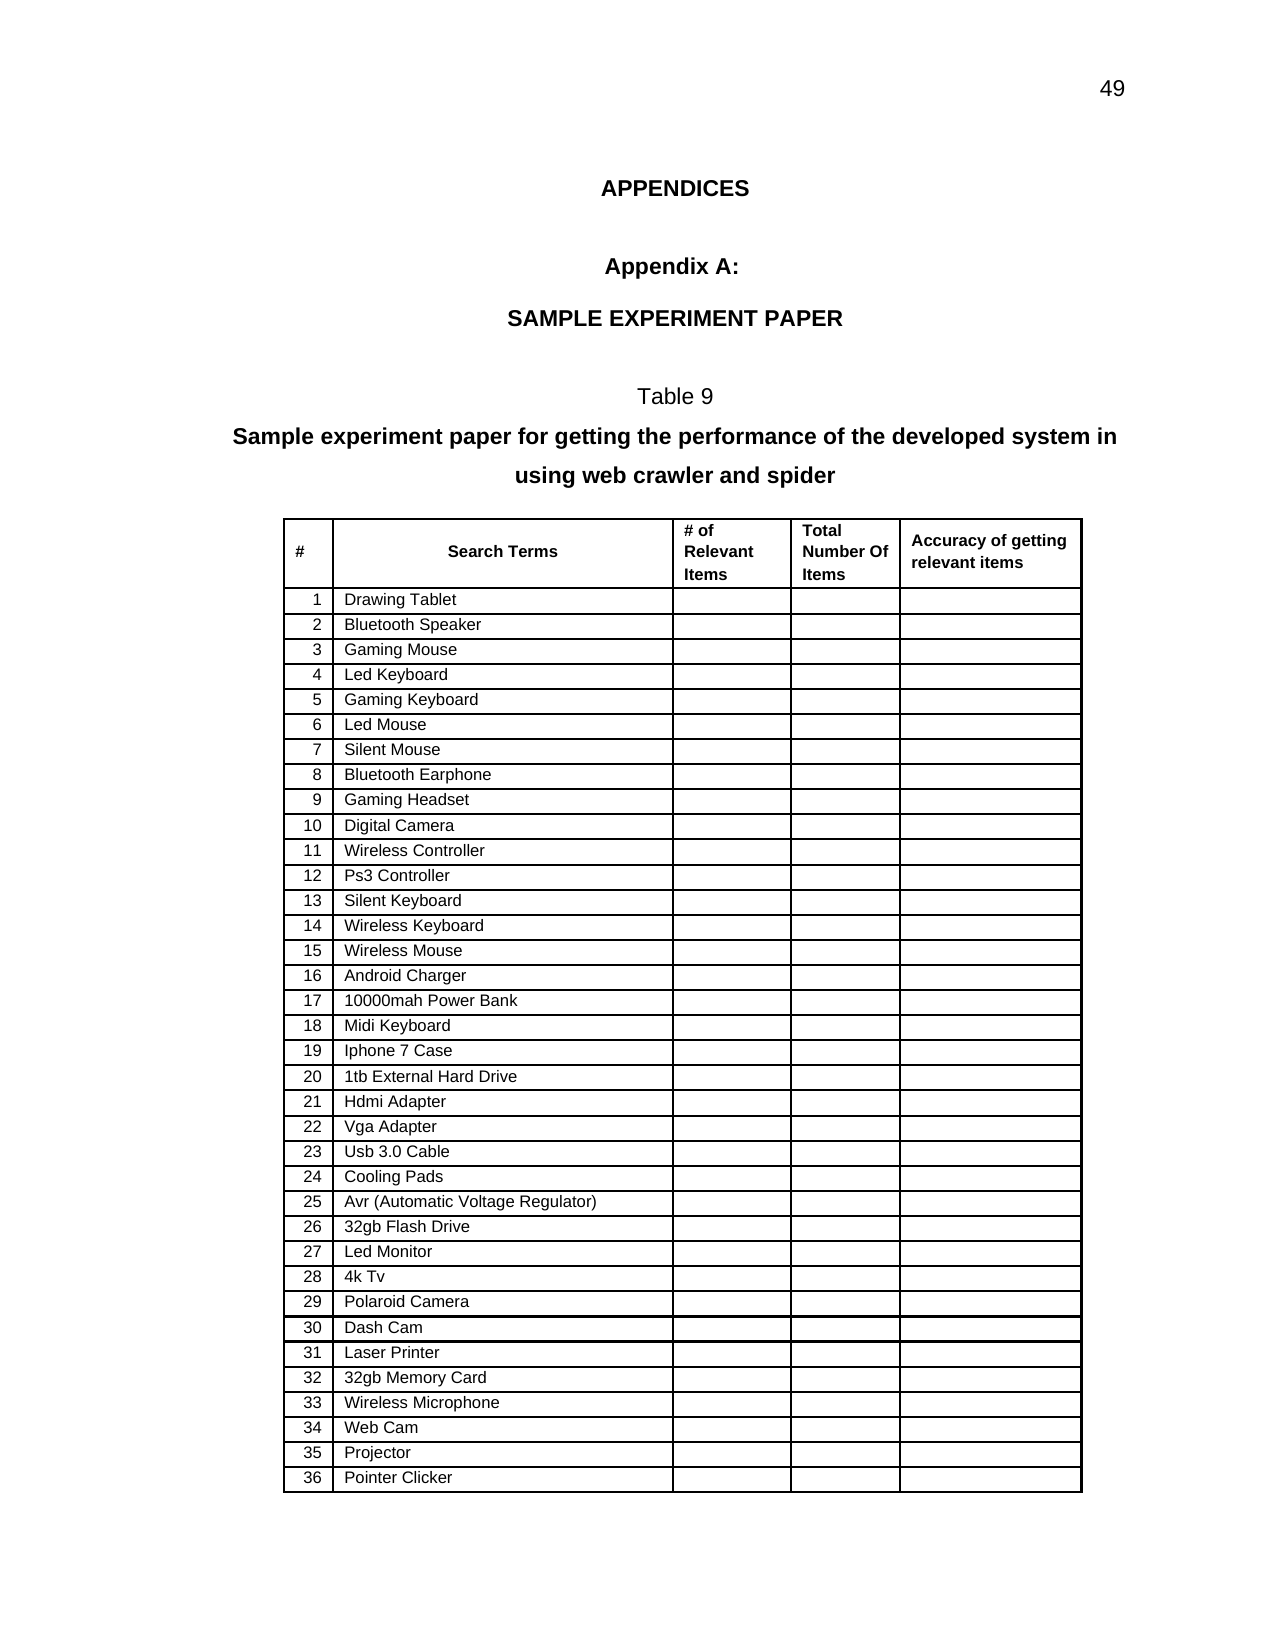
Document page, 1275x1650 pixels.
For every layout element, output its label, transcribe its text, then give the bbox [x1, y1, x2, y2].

table_cell [792, 840, 899, 863]
table_cell 3 [285, 640, 332, 663]
subtitle Appendix A: SAMPLE EXPERIMENT PAPER [225, 253, 1125, 332]
table_cell [792, 715, 899, 738]
table_cell [674, 1041, 790, 1064]
table_cell 21 [285, 1091, 332, 1114]
table_cell [792, 891, 899, 914]
table_cell Web Cam [334, 1418, 672, 1441]
table_cell [792, 1267, 899, 1290]
table_cell [674, 991, 790, 1014]
table_cell [792, 1343, 899, 1366]
table_cell [674, 1192, 790, 1215]
table_cell 33 [285, 1393, 332, 1416]
table_cell [674, 1142, 790, 1165]
table_cell [792, 790, 899, 813]
table_cell [674, 665, 790, 688]
table_cell [901, 916, 1080, 939]
table_cell [792, 690, 899, 713]
table_cell [674, 1292, 790, 1315]
table_header # [285, 520, 332, 587]
table_header Total Number Of Items [792, 520, 899, 587]
table_cell [674, 1418, 790, 1441]
table_cell 8 [285, 765, 332, 788]
table_cell [674, 790, 790, 813]
table_cell [792, 1292, 899, 1315]
table_cell 26 [285, 1217, 332, 1240]
table_cell [901, 891, 1080, 914]
table_cell 25 [285, 1192, 332, 1215]
table_cell [901, 815, 1080, 838]
table_header Accuracy of getting relevant items [901, 520, 1080, 587]
table_cell [674, 640, 790, 663]
table_cell [901, 1443, 1080, 1466]
table_cell [792, 1041, 899, 1064]
table_cell [792, 1418, 899, 1441]
table_cell 4k Tv [334, 1267, 672, 1290]
table_cell [901, 1066, 1080, 1089]
table_cell 15 [285, 941, 332, 964]
table_cell Dash Cam [334, 1318, 672, 1340]
table_cell Wireless Keyboard [334, 916, 672, 939]
table_cell [792, 1167, 899, 1190]
table_cell [792, 1117, 899, 1139]
table_cell [901, 1091, 1080, 1114]
table_cell Gaming Mouse [334, 640, 672, 663]
table_cell 36 [285, 1468, 332, 1491]
table_cell 1tb External Hard Drive [334, 1066, 672, 1089]
table_cell [792, 941, 899, 964]
table_cell [674, 891, 790, 914]
table_cell 4 [285, 665, 332, 688]
table_cell 32gb Memory Card [334, 1368, 672, 1391]
table_cell [792, 765, 899, 788]
table_cell 11 [285, 840, 332, 863]
table_cell Pointer Clicker [334, 1468, 672, 1491]
table_cell [792, 589, 899, 612]
table_cell 18 [285, 1016, 332, 1039]
table_cell [901, 740, 1080, 763]
table_cell 20 [285, 1066, 332, 1089]
table_header Search Terms [334, 520, 672, 587]
table_cell [674, 740, 790, 763]
table_cell Wireless Controller [334, 840, 672, 863]
table_cell [674, 1368, 790, 1391]
table_cell [674, 1242, 790, 1265]
table_cell [674, 840, 790, 863]
table_cell [674, 1066, 790, 1089]
table_cell [792, 1192, 899, 1215]
table_cell 10000mah Power Bank [334, 991, 672, 1014]
table_cell 2 [285, 615, 332, 637]
table_cell [901, 1242, 1080, 1265]
table_cell [901, 715, 1080, 738]
table_cell Digital Camera [334, 815, 672, 838]
table_cell [901, 765, 1080, 788]
table_cell [792, 1242, 899, 1265]
table_cell [901, 1217, 1080, 1240]
table_cell [792, 1066, 899, 1089]
table_cell [674, 1167, 790, 1190]
table_cell Usb 3.0 Cable [334, 1142, 672, 1165]
table_cell [792, 1091, 899, 1114]
table_cell Wireless Mouse [334, 941, 672, 964]
table_cell [792, 1318, 899, 1340]
table_cell [901, 866, 1080, 888]
table_cell [901, 991, 1080, 1014]
table_cell [792, 740, 899, 763]
table_cell [901, 1393, 1080, 1416]
table_cell [792, 815, 899, 838]
table_cell [901, 1343, 1080, 1366]
table_cell [792, 1393, 899, 1416]
table_cell [674, 690, 790, 713]
table_cell [674, 966, 790, 989]
table_cell [674, 1091, 790, 1114]
table_cell 14 [285, 916, 332, 939]
table_cell 31 [285, 1343, 332, 1366]
table_cell Gaming Headset [334, 790, 672, 813]
table_cell 13 [285, 891, 332, 914]
table_cell [901, 1117, 1080, 1139]
table_cell 32 [285, 1368, 332, 1391]
table_cell Projector [334, 1443, 672, 1466]
table_cell [674, 715, 790, 738]
subtitle APPENDICES [225, 175, 1125, 201]
table_cell [674, 589, 790, 612]
table_cell 32gb Flash Drive [334, 1217, 672, 1240]
table_cell [901, 1468, 1080, 1491]
table_cell [901, 1192, 1080, 1215]
table_cell [901, 1318, 1080, 1340]
table_cell 7 [285, 740, 332, 763]
table_cell [674, 1393, 790, 1416]
table_cell Laser Printer [334, 1343, 672, 1366]
table_cell 9 [285, 790, 332, 813]
table_cell [901, 941, 1080, 964]
table_cell [674, 765, 790, 788]
table_cell 1 [285, 589, 332, 612]
table_cell [901, 1142, 1080, 1165]
table_cell 27 [285, 1242, 332, 1265]
table_cell 29 [285, 1292, 332, 1315]
table_cell 24 [285, 1167, 332, 1190]
table_cell Avr (Automatic Voltage Regulator) [334, 1192, 672, 1215]
table_cell [792, 866, 899, 888]
table_cell [674, 1468, 790, 1491]
table_cell Midi Keyboard [334, 1016, 672, 1039]
table_cell 19 [285, 1041, 332, 1064]
table_cell 12 [285, 866, 332, 888]
table_cell Polaroid Camera [334, 1292, 672, 1315]
table_cell 22 [285, 1117, 332, 1139]
table_cell [901, 1041, 1080, 1064]
table_cell [901, 1167, 1080, 1190]
table_cell [674, 1443, 790, 1466]
table_cell [901, 1016, 1080, 1039]
table_cell [792, 615, 899, 637]
table_cell [792, 1443, 899, 1466]
table_cell [901, 1418, 1080, 1441]
table_header # of Relevant Items [674, 520, 790, 587]
table_cell 34 [285, 1418, 332, 1441]
table_cell [674, 615, 790, 637]
table_cell [901, 1368, 1080, 1391]
table_cell [792, 640, 899, 663]
table_cell [901, 589, 1080, 612]
table_cell Gaming Keyboard [334, 690, 672, 713]
table_cell 35 [285, 1443, 332, 1466]
table_cell [674, 1343, 790, 1366]
table_cell 17 [285, 991, 332, 1014]
table_cell [792, 991, 899, 1014]
table_cell [901, 640, 1080, 663]
table_cell 10 [285, 815, 332, 838]
table_cell Bluetooth Speaker [334, 615, 672, 637]
table_cell [901, 966, 1080, 989]
table_cell [792, 1368, 899, 1391]
table_cell Led Mouse [334, 715, 672, 738]
table_cell [901, 1292, 1080, 1315]
table_cell [674, 866, 790, 888]
table_cell [901, 790, 1080, 813]
table_cell [792, 1142, 899, 1165]
table_cell [792, 1468, 899, 1491]
table_cell [674, 1267, 790, 1290]
table_cell 28 [285, 1267, 332, 1290]
table_cell Iphone 7 Case [334, 1041, 672, 1064]
table_cell [901, 665, 1080, 688]
table_cell [901, 690, 1080, 713]
table_cell Led Monitor [334, 1242, 672, 1265]
table_cell Hdmi Adapter [334, 1091, 672, 1114]
table_cell Drawing Tablet [334, 589, 672, 612]
table_cell [674, 1117, 790, 1139]
table_cell [792, 916, 899, 939]
table_cell 5 [285, 690, 332, 713]
table_cell Wireless Microphone [334, 1393, 672, 1416]
table_cell [674, 916, 790, 939]
table_cell [674, 1217, 790, 1240]
table_cell [792, 665, 899, 688]
table_cell [674, 1318, 790, 1340]
table_cell Silent Keyboard [334, 891, 672, 914]
table_cell [674, 815, 790, 838]
table_cell Bluetooth Earphone [334, 765, 672, 788]
table_cell 30 [285, 1318, 332, 1340]
table_cell [792, 1016, 899, 1039]
table_cell [792, 966, 899, 989]
table_cell 16 [285, 966, 332, 989]
table_cell [901, 840, 1080, 863]
table_cell Ps3 Controller [334, 866, 672, 888]
table_cell Silent Mouse [334, 740, 672, 763]
table_cell Cooling Pads [334, 1167, 672, 1190]
table_cell 23 [285, 1142, 332, 1165]
table_cell [792, 1217, 899, 1240]
table_cell Android Charger [334, 966, 672, 989]
table_cell 6 [285, 715, 332, 738]
table_cell [674, 1016, 790, 1039]
table_cell [901, 615, 1080, 637]
table_cell Vga Adapter [334, 1117, 672, 1139]
table_cell [674, 941, 790, 964]
table_cell Led Keyboard [334, 665, 672, 688]
table_cell [901, 1267, 1080, 1290]
